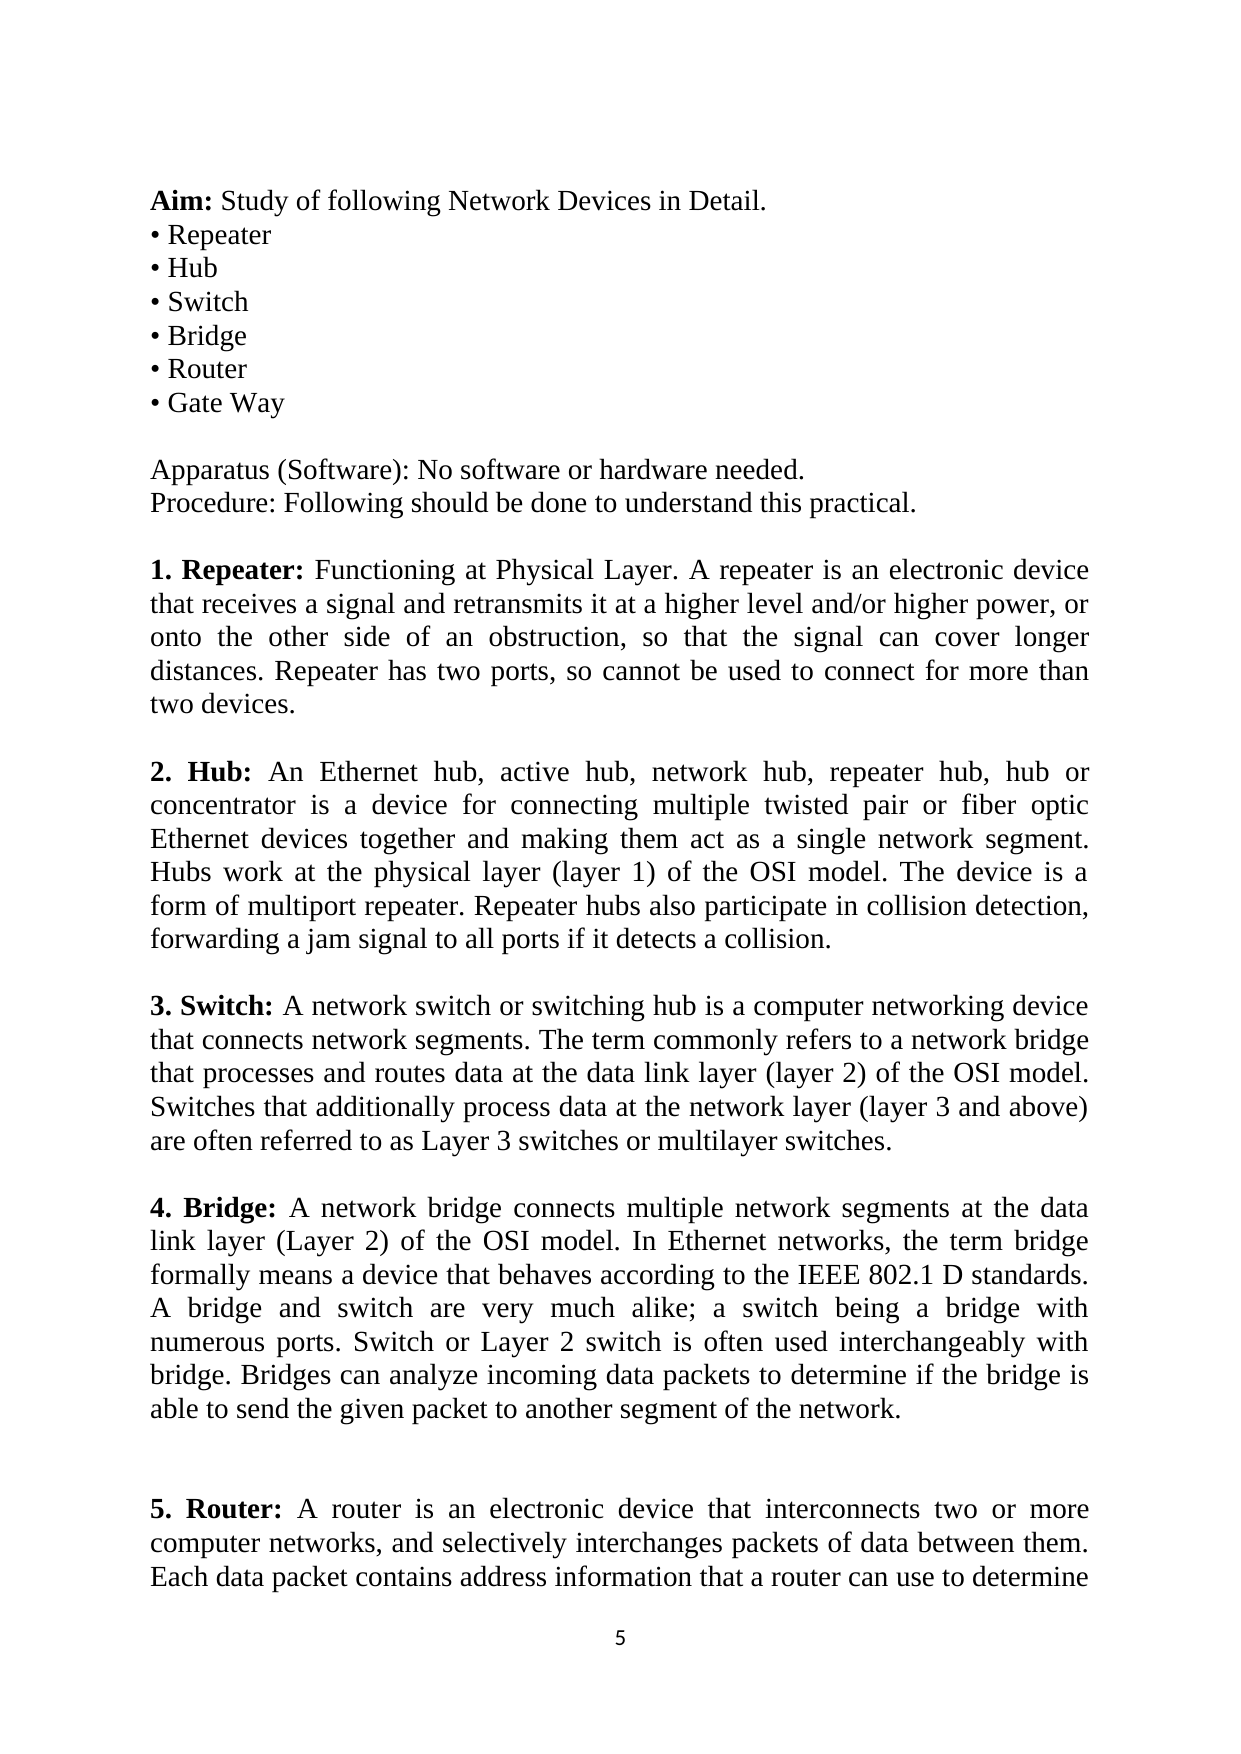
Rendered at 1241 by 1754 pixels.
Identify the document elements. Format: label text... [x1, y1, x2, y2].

text • Router [150, 351, 1090, 385]
text • Repeater [150, 217, 1090, 251]
text • Hub [150, 251, 1090, 284]
text Aim: Study of following Network Devices in Detail. [150, 183, 1090, 217]
text 4. Bridge: A network bridge connects multiple network segments at the data link layer (Layer 2) of the OSI model. In Ethernet networks, the term bridge formally means a device that behaves according to the IEEE 802.1 D standards. A bridge and switch are very much alike; a switch being a bridge with numerous ports. Switch or Layer 2 switch is often used interchangeably with bridge. Bridges can analyze incoming data packets to determine if the bridge is able to send the given packet to another segment of the network. [150, 1190, 1090, 1424]
text • Bridge [150, 318, 1090, 351]
text Procedure: Following should be done to understand this practical. [150, 485, 1090, 519]
text 2. Hub: An Ethernet hub, active hub, network hub, repeater hub, hub or concentrator is a device for connecting multiple twisted pair or fiber optic Ethernet devices together and making them act as a single network segment. Hubs work at the physical layer (layer 1) of the OSI model. The device is a form of multiport repeater. Repeater hubs also participate in collision detection, forwarding a jam signal to all ports if it detects a collision. [150, 754, 1090, 955]
text Apparatus (Software): No software or hardware needed. [150, 452, 1090, 485]
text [150, 1492, 1090, 1592]
text • Gate Way [150, 385, 1090, 418]
text 1. Repeater: Functioning at Physical Layer. A repeater is an electronic device that receives a signal and retransmits it at a higher level and/or higher power, or onto the other side of an obstruction, so that the signal can cover longer distances. Repeater has two ports, so cannot be used to connect for more than two devices. [150, 552, 1090, 720]
text 3. Switch: A network switch or switching hub is a computer networking device that connects network segments. The term commonly refers to a network bridge that processes and routes data at the data link layer (layer 2) of the OSI model. Switches that additionally process data at the network layer (layer 3 and above) are often referred to as Layer 3 switches or multilayer switches. [150, 988, 1090, 1156]
text • Switch [150, 284, 1090, 318]
